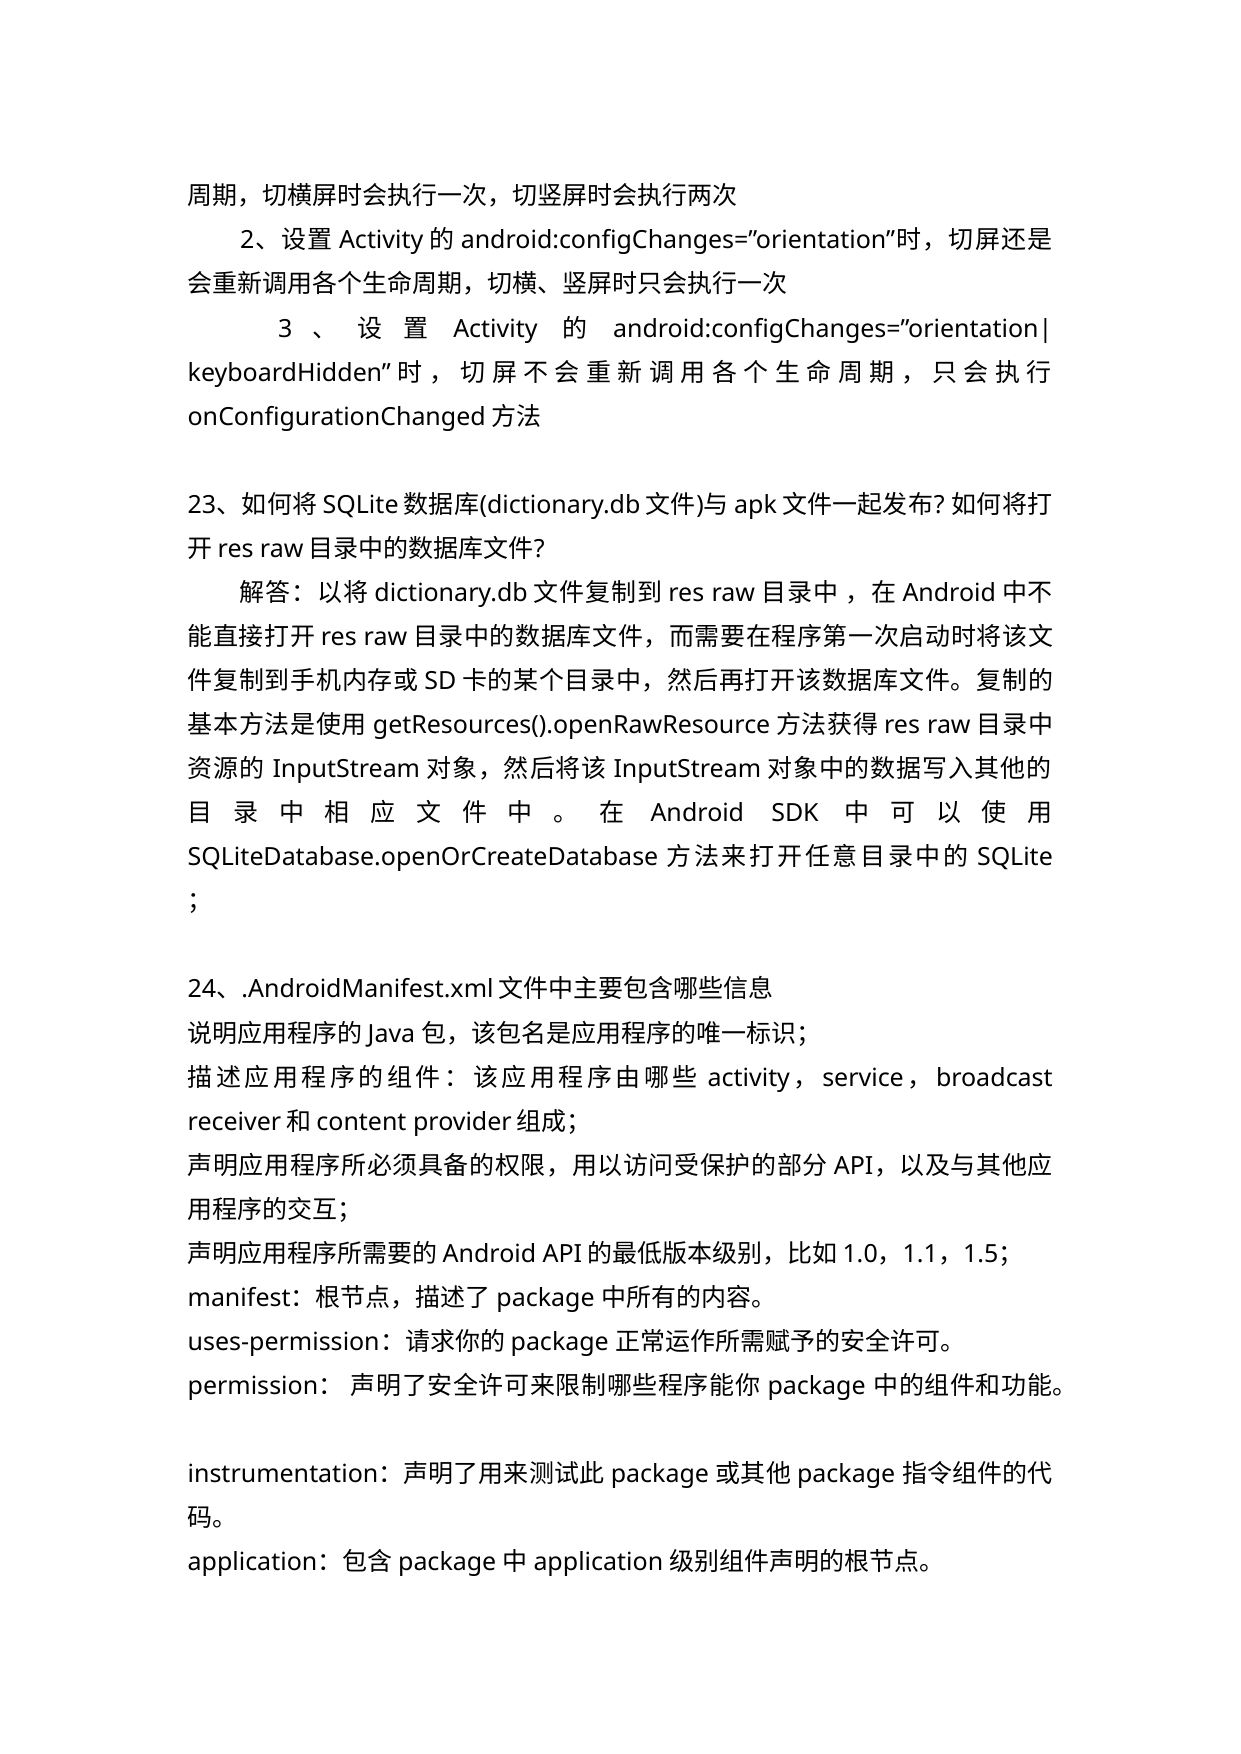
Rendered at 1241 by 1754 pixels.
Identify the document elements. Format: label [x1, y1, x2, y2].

text [187, 172, 1053, 1582]
